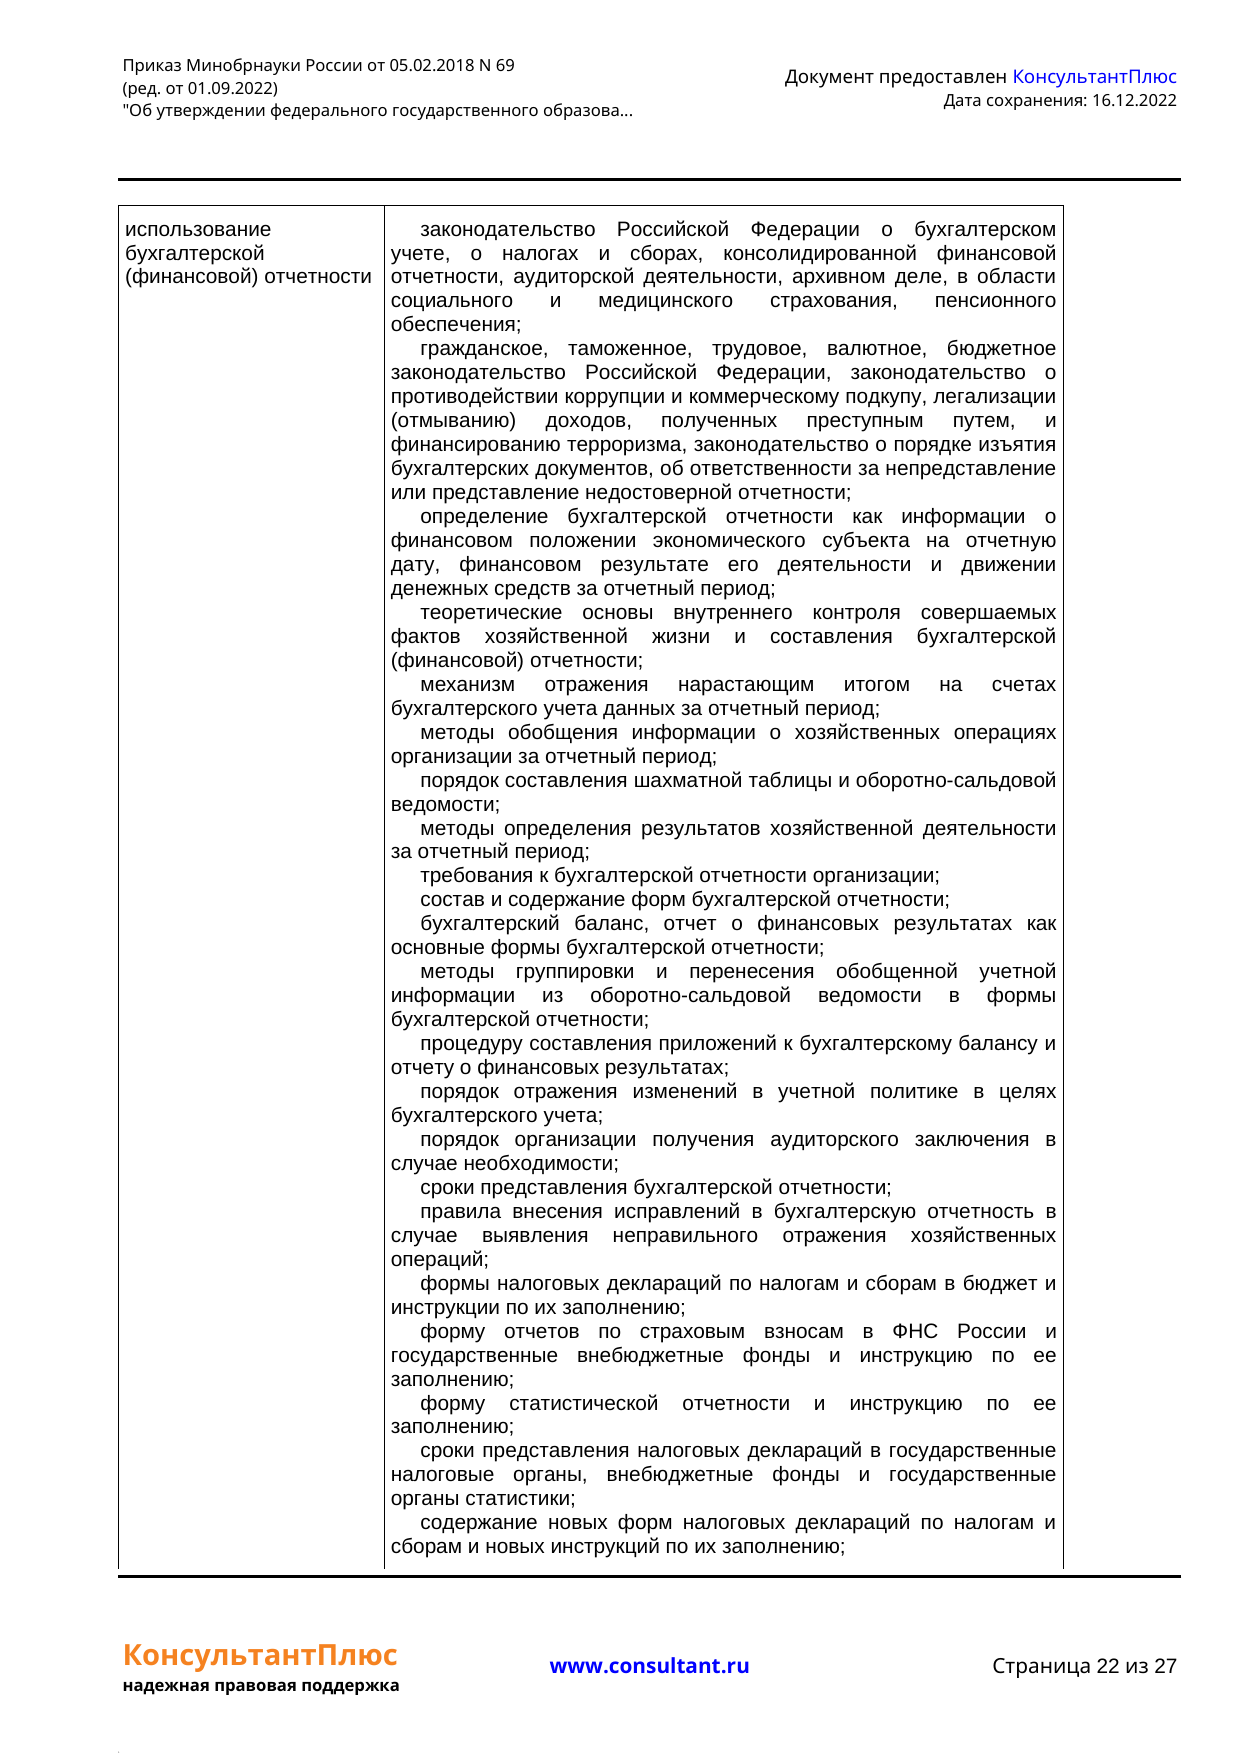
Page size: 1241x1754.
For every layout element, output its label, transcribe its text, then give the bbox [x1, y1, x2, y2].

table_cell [119, 206, 384, 1569]
